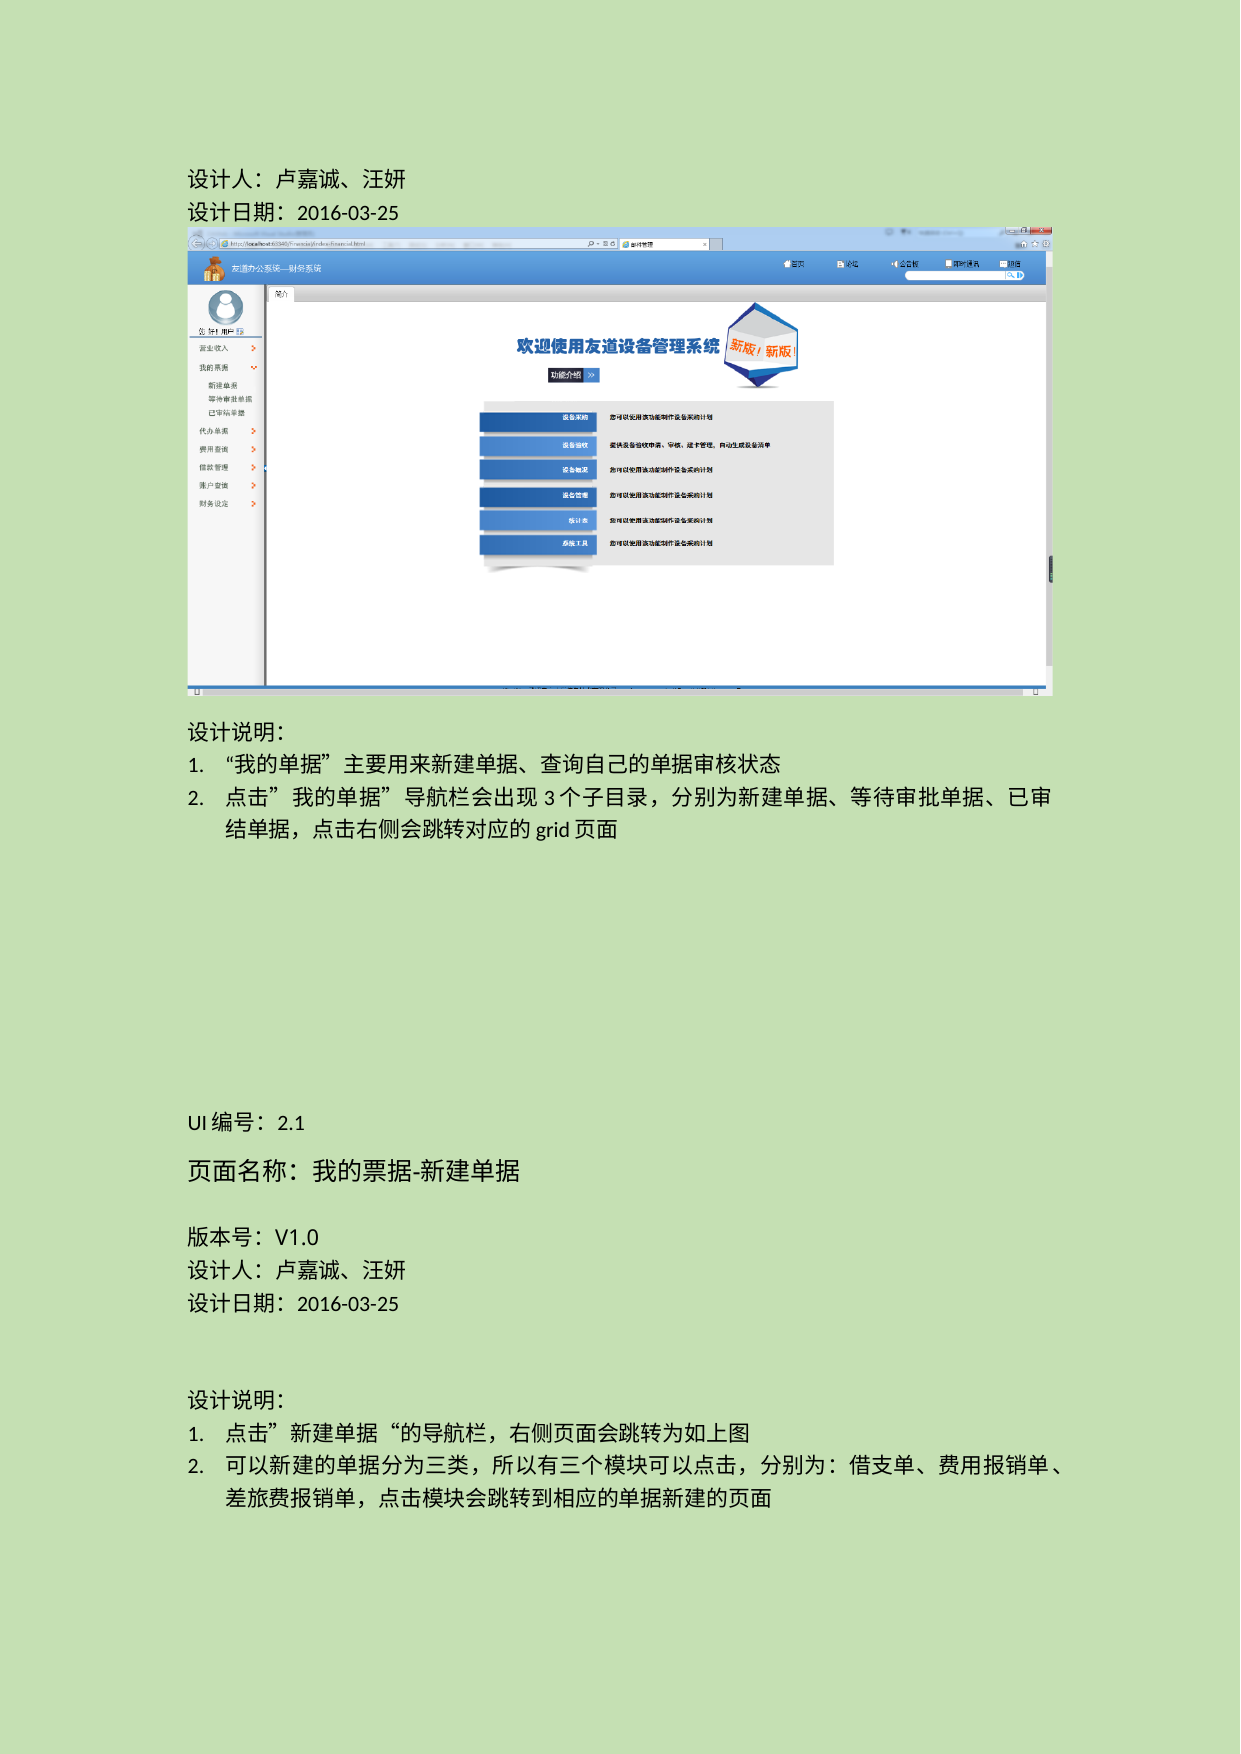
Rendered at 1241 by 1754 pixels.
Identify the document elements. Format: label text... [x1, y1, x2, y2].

text 设计说明： [187, 714, 1053, 747]
text 版本号：V1.0 [187, 1220, 1053, 1253]
list “我的单据”主要用来新建单据、查询自己的单据审核状态 [187, 747, 1053, 779]
list 可以新建的单据分为三类，所以有三个模块可以点击，分别为：借支单、费用报销单、差旅费报销单，点击模块会跳转到相应的单据新建的页面 [187, 1448, 1053, 1513]
text 设计说明： [187, 1383, 1053, 1415]
text 设计日期：2016-03-25 [187, 1285, 1053, 1318]
subtitle 页面名称：我的票据-新建单据 [187, 1137, 1053, 1202]
text 设计人：卢嘉诚、汪妍 [187, 1253, 1053, 1285]
picture [187, 227, 1053, 696]
text 设计人：卢嘉诚、汪妍 [187, 162, 1053, 194]
list 点击”我的单据”导航栏会出现3个子目录，分别为新建单据、等待审批单据、已审结单据，点击右侧会跳转对应的grid页面 [187, 779, 1053, 844]
text 设计日期：2016-03-25 [187, 194, 1053, 227]
text UI编号：2.1 [187, 1104, 1053, 1137]
list 点击”新建单据“的导航栏，右侧页面会跳转为如上图 [187, 1415, 1053, 1448]
